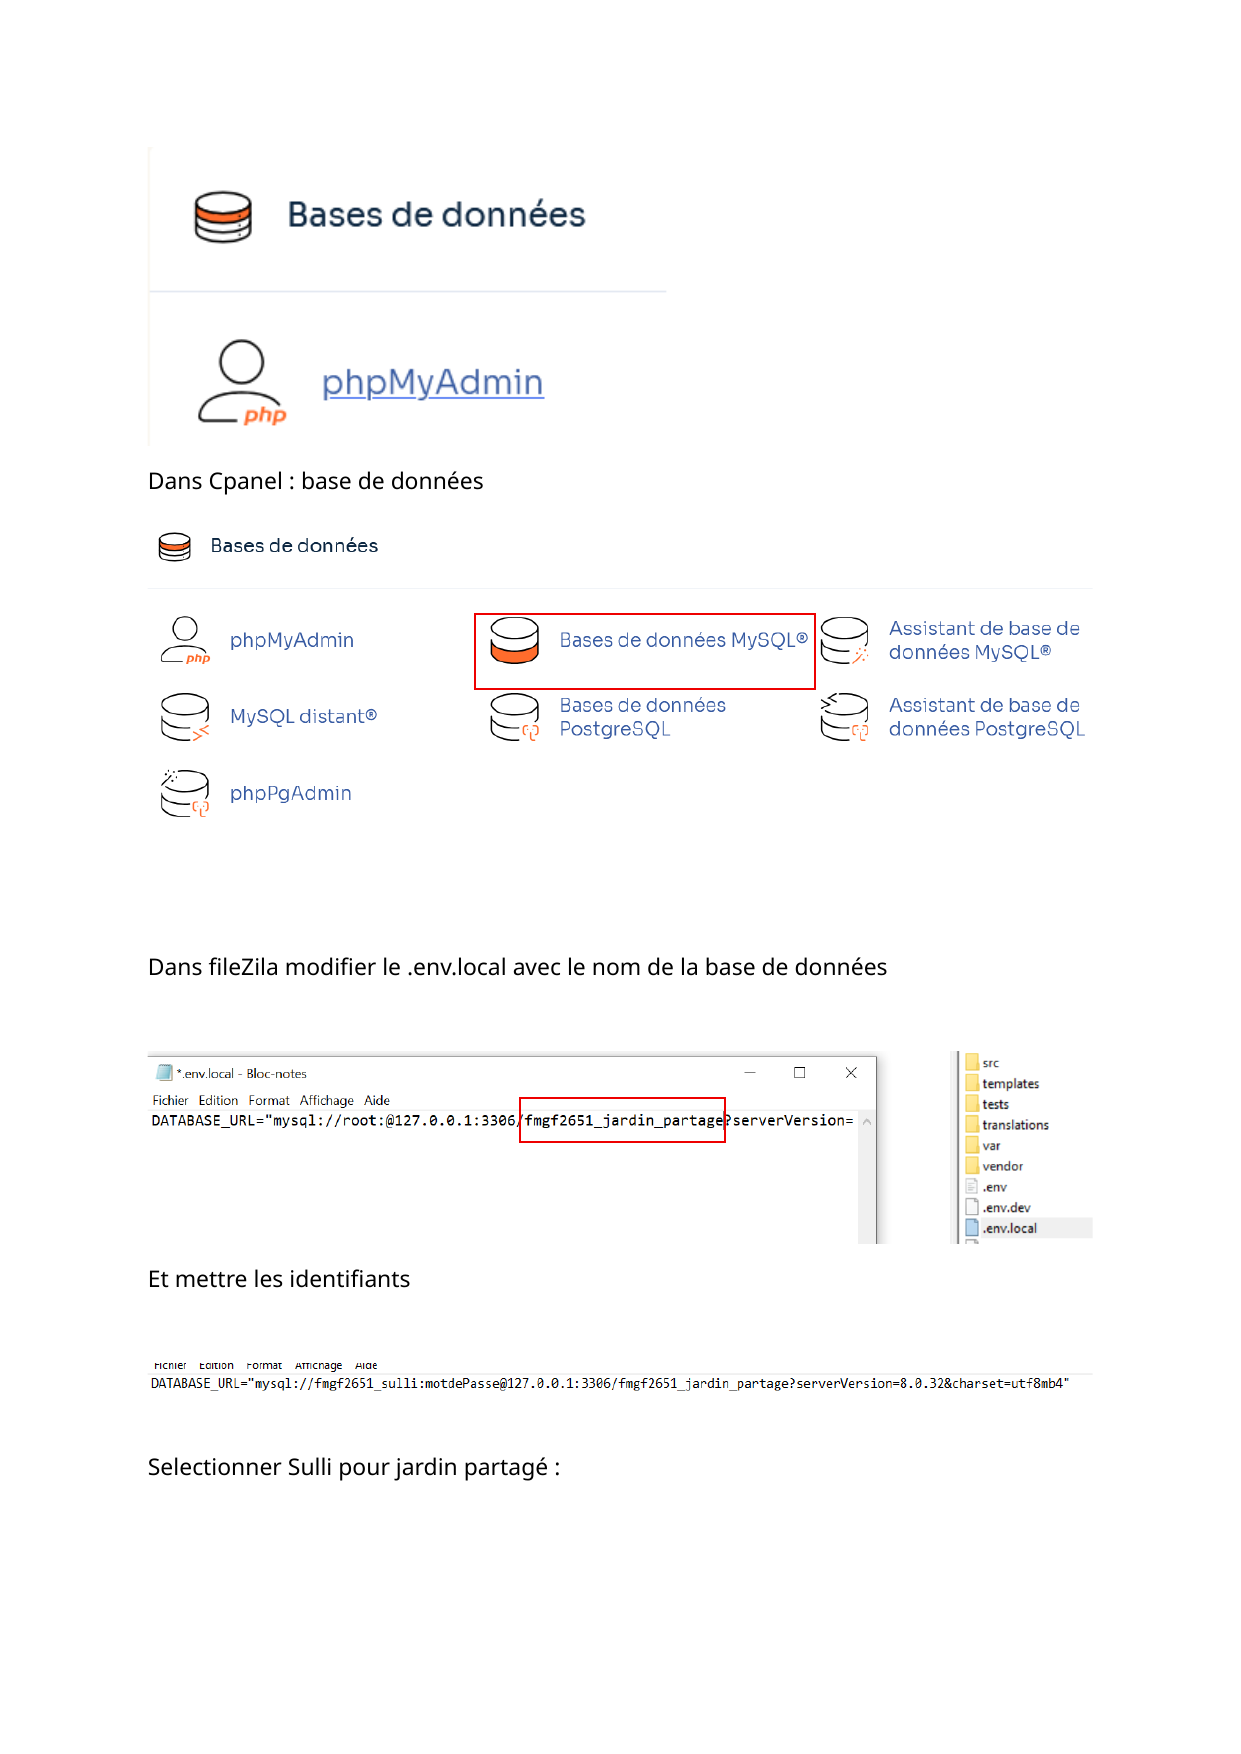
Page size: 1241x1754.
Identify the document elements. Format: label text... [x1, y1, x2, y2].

text Selectionner Sulli pour jardin partagé : [148, 1451, 1093, 1482]
text Dans Cpanel : base de données [148, 465, 1093, 496]
picture [147, 147, 667, 446]
text Dans fileZila modifier le .env.local avec le nom de la base de données [148, 951, 1093, 982]
text Et mettre les identifiants [148, 1263, 1093, 1294]
picture [147, 1363, 1093, 1432]
picture [147, 515, 1093, 831]
picture [147, 1051, 1093, 1244]
